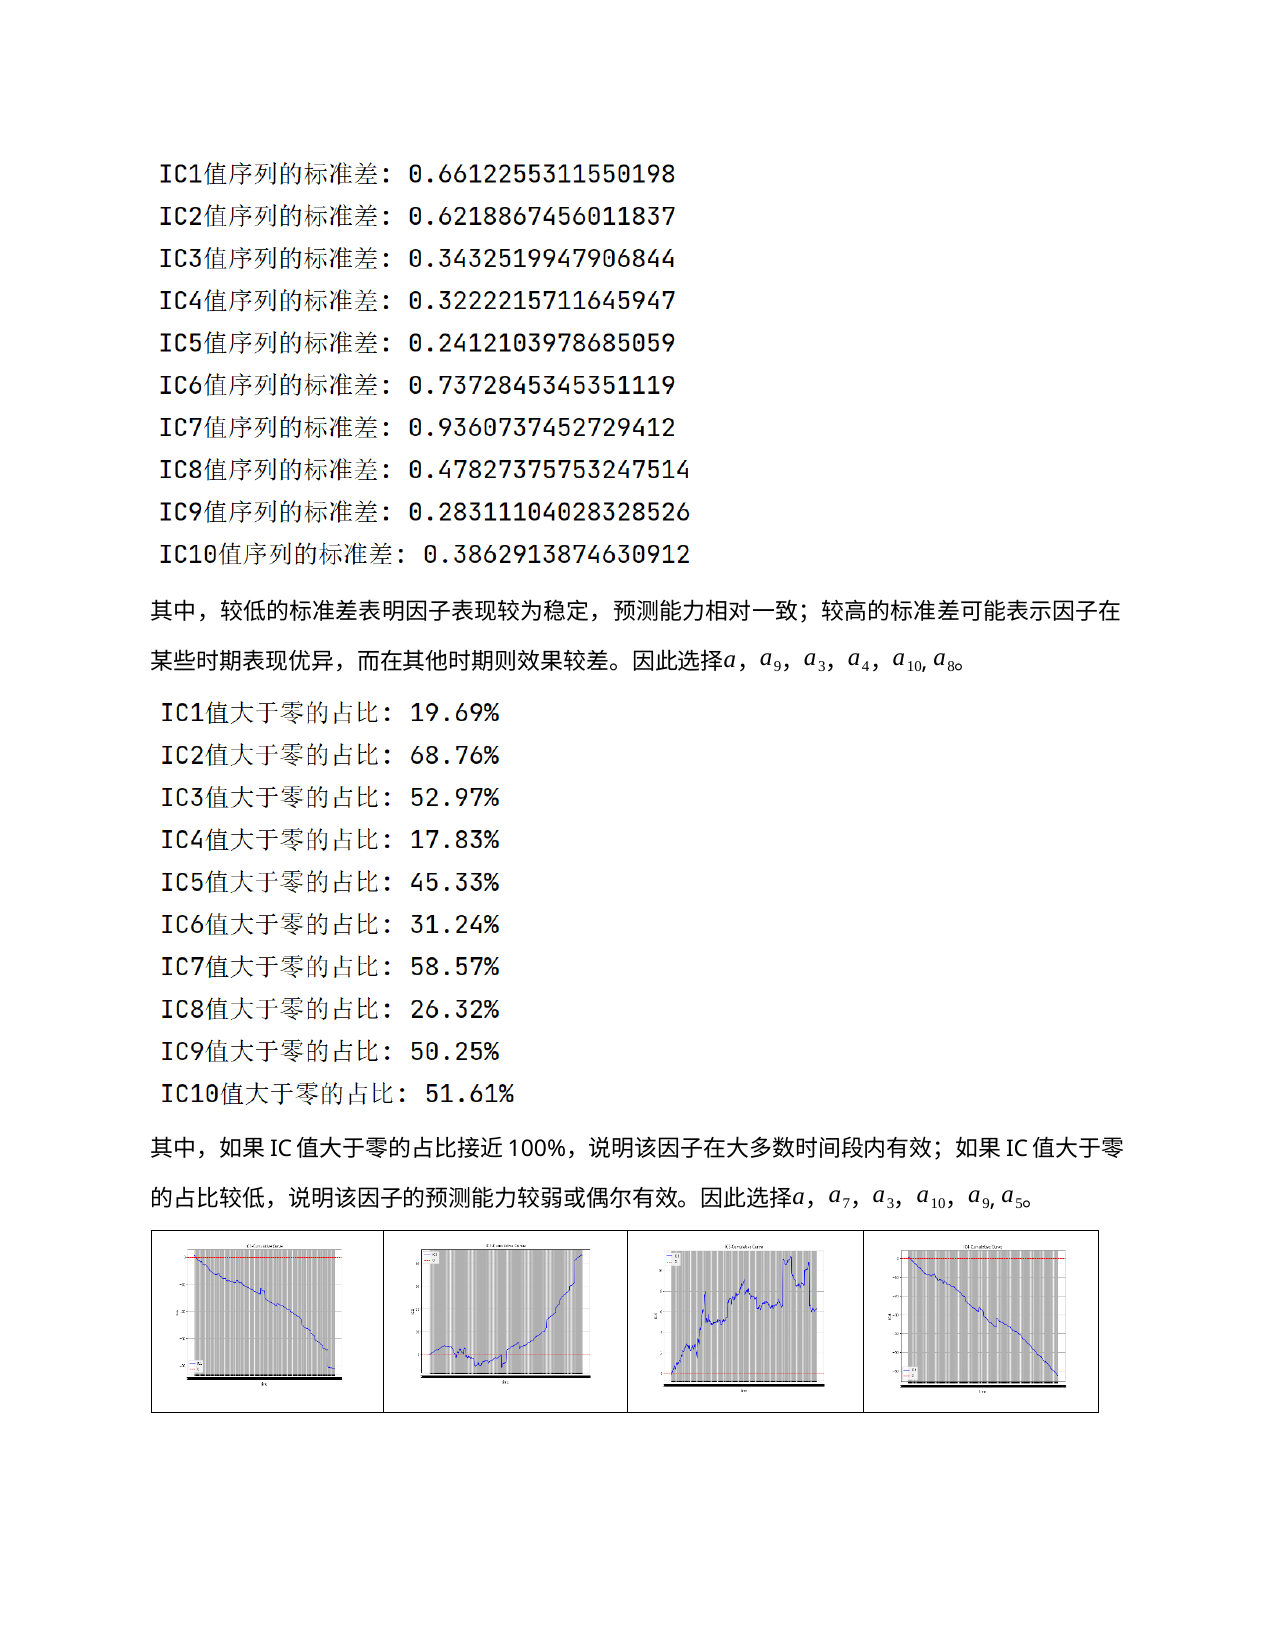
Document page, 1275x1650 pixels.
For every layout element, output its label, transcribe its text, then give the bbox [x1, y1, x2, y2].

picture [394, 1231, 611, 1390]
text 其中，如果IC值大于零的占比接近100%，说明该因子在大多数时间段内有效；如果IC值大于零的占比较低，说明该因子的预测能力较弱或偶尔有效。因此选择，，，，, 。 [151, 1130, 1124, 1213]
picture [150, 150, 713, 578]
picture [638, 1231, 844, 1399]
picture [162, 1231, 361, 1392]
table_header [152, 1231, 383, 1412]
table_header [864, 1231, 1098, 1412]
text 其中，较低的标准差表明因子表现较为稳定，预测能力相对一致；较高的标准差可能表示因子在某些时期表现优异，而在其他时期则效果较差。因此选择，，，，, 。 [151, 593, 1124, 676]
picture [874, 1231, 1086, 1400]
table_header [384, 1231, 627, 1412]
table_header [628, 1231, 863, 1412]
picture [150, 692, 539, 1116]
